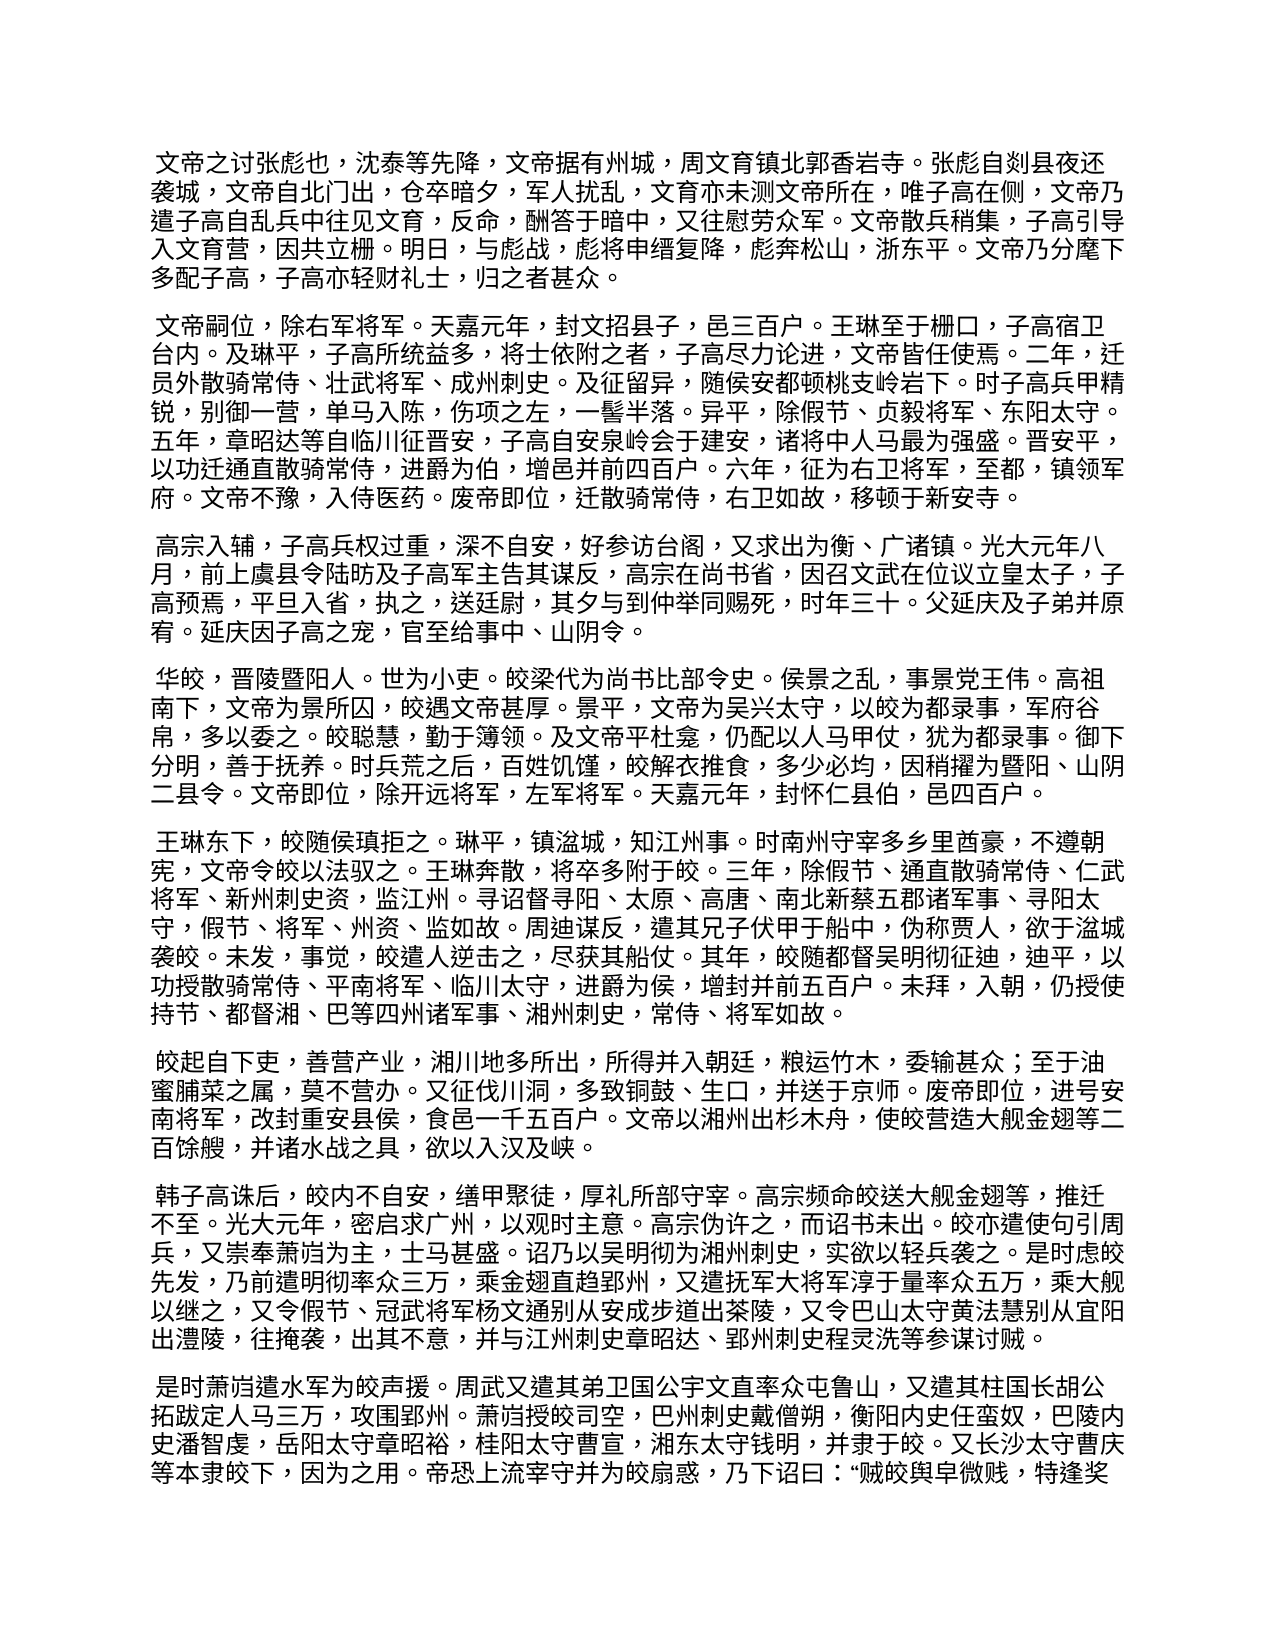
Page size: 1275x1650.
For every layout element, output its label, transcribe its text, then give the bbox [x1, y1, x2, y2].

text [150, 1374, 1125, 1489]
text 皎起自下吏，善营产业，湘川地多所出，所得并入朝廷，粮运竹木，委输甚众；至于油蜜脯菜之属，莫不营办。又征伐川洞，多致铜鼓、生口，并送于京师。废帝即位，进号安南将军，改封重安县侯，食邑一千五百户。文帝以湘州出杉木舟，使皎营造大舰金翅等二百馀艘，并诸水战之具，欲以入汉及峡。 [150, 1049, 1125, 1164]
text 韩子高诛后，皎内不自安，缮甲聚徒，厚礼所部守宰。高宗频命皎送大舰金翅等，推迁不至。光大元年，密启求广州，以观时主意。高宗伪许之，而诏书未出。皎亦遣使句引周兵，又崇奉萧岿为主，士马甚盛。诏乃以吴明彻为湘州刺史，实欲以轻兵袭之。是时虑皎先发，乃前遣明彻率众三万，乘金翅直趋郢州，又遣抚军大将军淳于量率众五万，乘大舰以继之，又令假节、冠武将军杨文通别从安成步道出茶陵，又令巴山太守黄法慧别从宜阳出澧陵，往掩袭，出其不意，并与江州刺史章昭达、郢州刺史程灵洗等参谋讨贼。 [150, 1182, 1125, 1355]
text 文帝嗣位，除右军将军。天嘉元年，封文招县子，邑三百户。王琳至于栅口，子高宿卫台内。及琳平，子高所统益多，将士依附之者，子高尽力论进，文帝皆任使焉。二年，迁员外散骑常侍、壮武将军、成州刺史。及征留异，随侯安都顿桃支岭岩下。时子高兵甲精锐，别御一营，单马入陈，伤项之左，一髻半落。异平，除假节、贞毅将军、东阳太守。五年，章昭达等自临川征晋安，子高自安泉岭会于建安，诸将中人马最为强盛。晋安平，以功迁通直散骑常侍，进爵为伯，增邑并前四百户。六年，征为右卫将军，至都，镇领军府。文帝不豫，入侍医药。废帝即位，迁散骑常侍，右卫如故，移顿于新安寺。 [150, 312, 1125, 514]
text 华皎，晋陵暨阳人。世为小吏。皎梁代为尚书比部令史。侯景之乱，事景党王伟。高祖南下，文帝为景所囚，皎遇文帝甚厚。景平，文帝为吴兴太守，以皎为都录事，军府谷帛，多以委之。皎聪慧，勤于簿领。及文帝平杜龛，仍配以人马甲仗，犹为都录事。御下分明，善于抚养。时兵荒之后，百姓饥馑，皎解衣推食，多少必均，因稍擢为暨阳、山阴二县令。文帝即位，除开远将军，左军将军。天嘉元年，封怀仁县伯，邑四百户。 [150, 666, 1125, 810]
text 高宗入辅，子高兵权过重，深不自安，好参访台阁，又求出为衡、广诸镇。光大元年八月，前上虞县令陆昉及子高军主告其谋反，高宗在尚书省，因召文武在位议立皇太子，子高预焉，平旦入省，执之，送廷尉，其夕与到仲举同赐死，时年三十。父延庆及子弟并原宥。延庆因子高之宠，官至给事中、山阴令。 [150, 532, 1125, 647]
text 王琳东下，皎随侯瑱拒之。琳平，镇湓城，知江州事。时南州守宰多乡里酋豪，不遵朝宪，文帝令皎以法驭之。王琳奔散，将卒多附于皎。三年，除假节、通直散骑常侍、仁武将军、新州刺史资，监江州。寻诏督寻阳、太原、高唐、南北新蔡五郡诸军事、寻阳太守，假节、将军、州资、监如故。周迪谋反，遣其兄子伏甲于船中，伪称贾人，欲于湓城袭皎。未发，事觉，皎遣人逆击之，尽获其船仗。其年，皎随都督吴明彻征迪，迪平，以功授散骑常侍、平南将军、临川太守，进爵为侯，增封并前五百户。未拜，入朝，仍授使持节、都督湘、巴等四州诸军事、湘州刺史，常侍、将军如故。 [150, 829, 1125, 1030]
text 文帝之讨张彪也，沈泰等先降，文帝据有州城，周文育镇北郭香岩寺。张彪自剡县夜还袭城，文帝自北门出，仓卒暗夕，军人扰乱，文育亦未测文帝所在，唯子高在侧，文帝乃遣子高自乱兵中往见文育，反命，酬答于暗中，又往慰劳众军。文帝散兵稍集，子高引导入文育营，因共立栅。明日，与彪战，彪将申缙复降，彪奔松山，浙东平。文帝乃分麾下多配子高，子高亦轻财礼士，归之者甚众。 [150, 150, 1125, 294]
